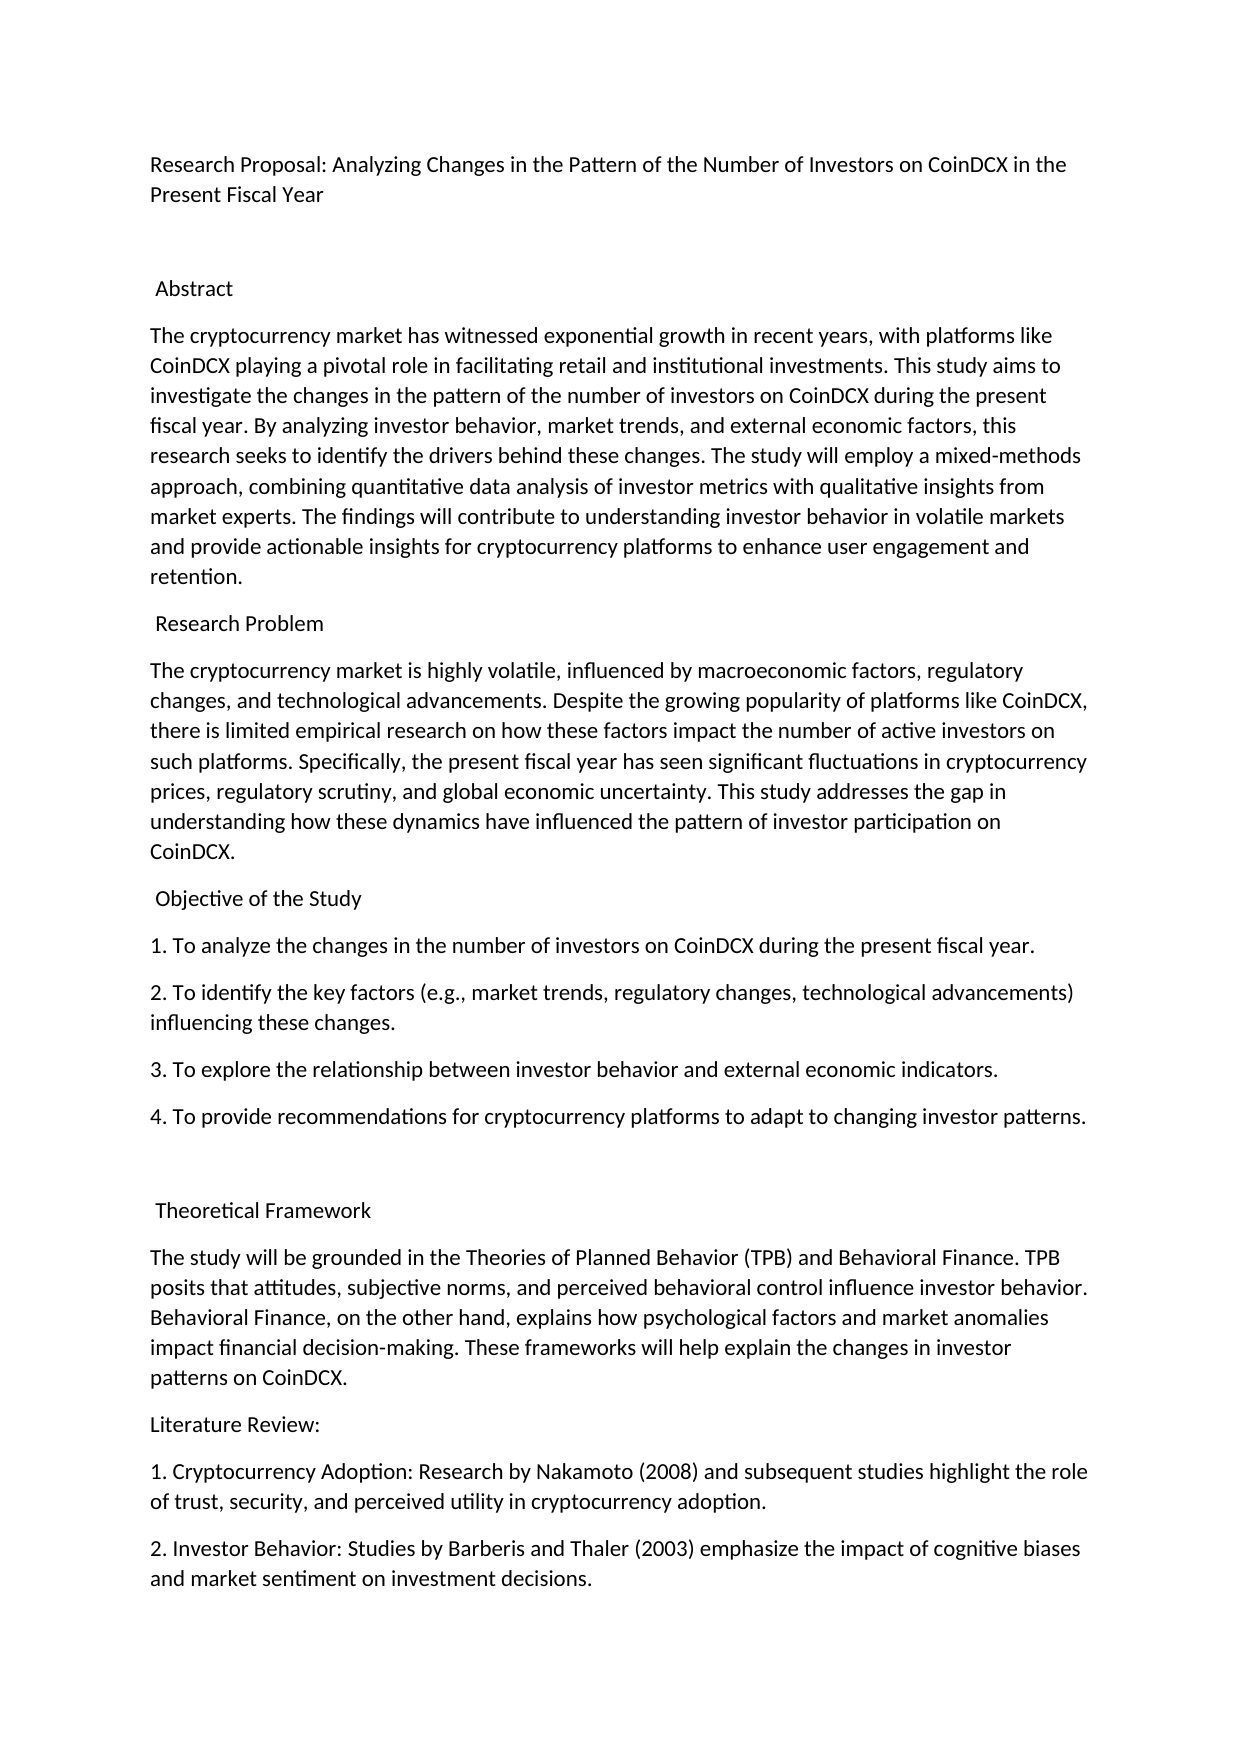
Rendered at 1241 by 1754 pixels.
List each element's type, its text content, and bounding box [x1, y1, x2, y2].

text 1. To analyze the changes in the number of investors on CoinDCX during the present fiscal year. [150, 931, 1090, 959]
text The study will be grounded in the Theories of Planned Behavior (TPB) and Behavioral Finance. TPB posits that attitudes, subjective norms, and perceived behavioral control influence investor behavior. Behavioral Finance, on the other hand, explains how psychological factors and market anomalies impact financial decision-making. These frameworks will help explain the changes in investor patterns on CoinDCX. [150, 1243, 1090, 1392]
text 3. To explore the relationship between investor behavior and external economic indicators. [150, 1055, 1090, 1083]
text Research Problem [150, 609, 1090, 637]
text Objective of the Study [150, 884, 1090, 912]
text 4. To provide recommendations for cryptocurrency platforms to adapt to changing investor patterns. [150, 1102, 1090, 1130]
text 1. Cryptocurrency Adoption: Research by Nakamoto (2008) and subsequent studies highlight the role of trust, security, and perceived utility in cryptocurrency adoption. [150, 1457, 1090, 1516]
text Abstract [150, 274, 1090, 302]
text The cryptocurrency market has witnessed exponential growth in recent years, with platforms like CoinDCX playing a pivotal role in facilitating retail and institutional investments. This study aims to investigate the changes in the pattern of the number of investors on CoinDCX during the present fiscal year. By analyzing investor behavior, market trends, and external economic factors, this research seeks to identify the drivers behind these changes. The study will employ a mixed-methods approach, combining quantitative data analysis of investor metrics with qualitative insights from market experts. The findings will contribute to understanding investor behavior in volatile markets and provide actionable insights for cryptocurrency platforms to enhance user engagement and retention. [150, 321, 1090, 591]
text The cryptocurrency market is highly volatile, influenced by macroeconomic factors, regulatory changes, and technological advancements. Despite the growing popularity of platforms like CoinDCX, there is limited empirical research on how these factors impact the number of active investors on such platforms. Specifically, the present fiscal year has seen significant fluctuations in cryptocurrency prices, regulatory scrutiny, and global economic uncertainty. This study addresses the gap in understanding how these dynamics have influenced the pattern of investor participation on CoinDCX. [150, 656, 1090, 866]
text 2. Investor Behavior: Studies by Barberis and Thaler (2003) emphasize the impact of cognitive biases and market sentiment on investment decisions. [150, 1534, 1090, 1593]
text Research Proposal: Analyzing Changes in the Pattern of the Number of Investors on CoinDCX in the Present Fiscal Year [150, 150, 1090, 208]
text 2. To identify the key factors (e.g., market trends, regulatory changes, technological advancements) influencing these changes. [150, 978, 1090, 1036]
text Theoretical Framework [150, 1196, 1090, 1224]
text Literature Review: [150, 1410, 1090, 1438]
